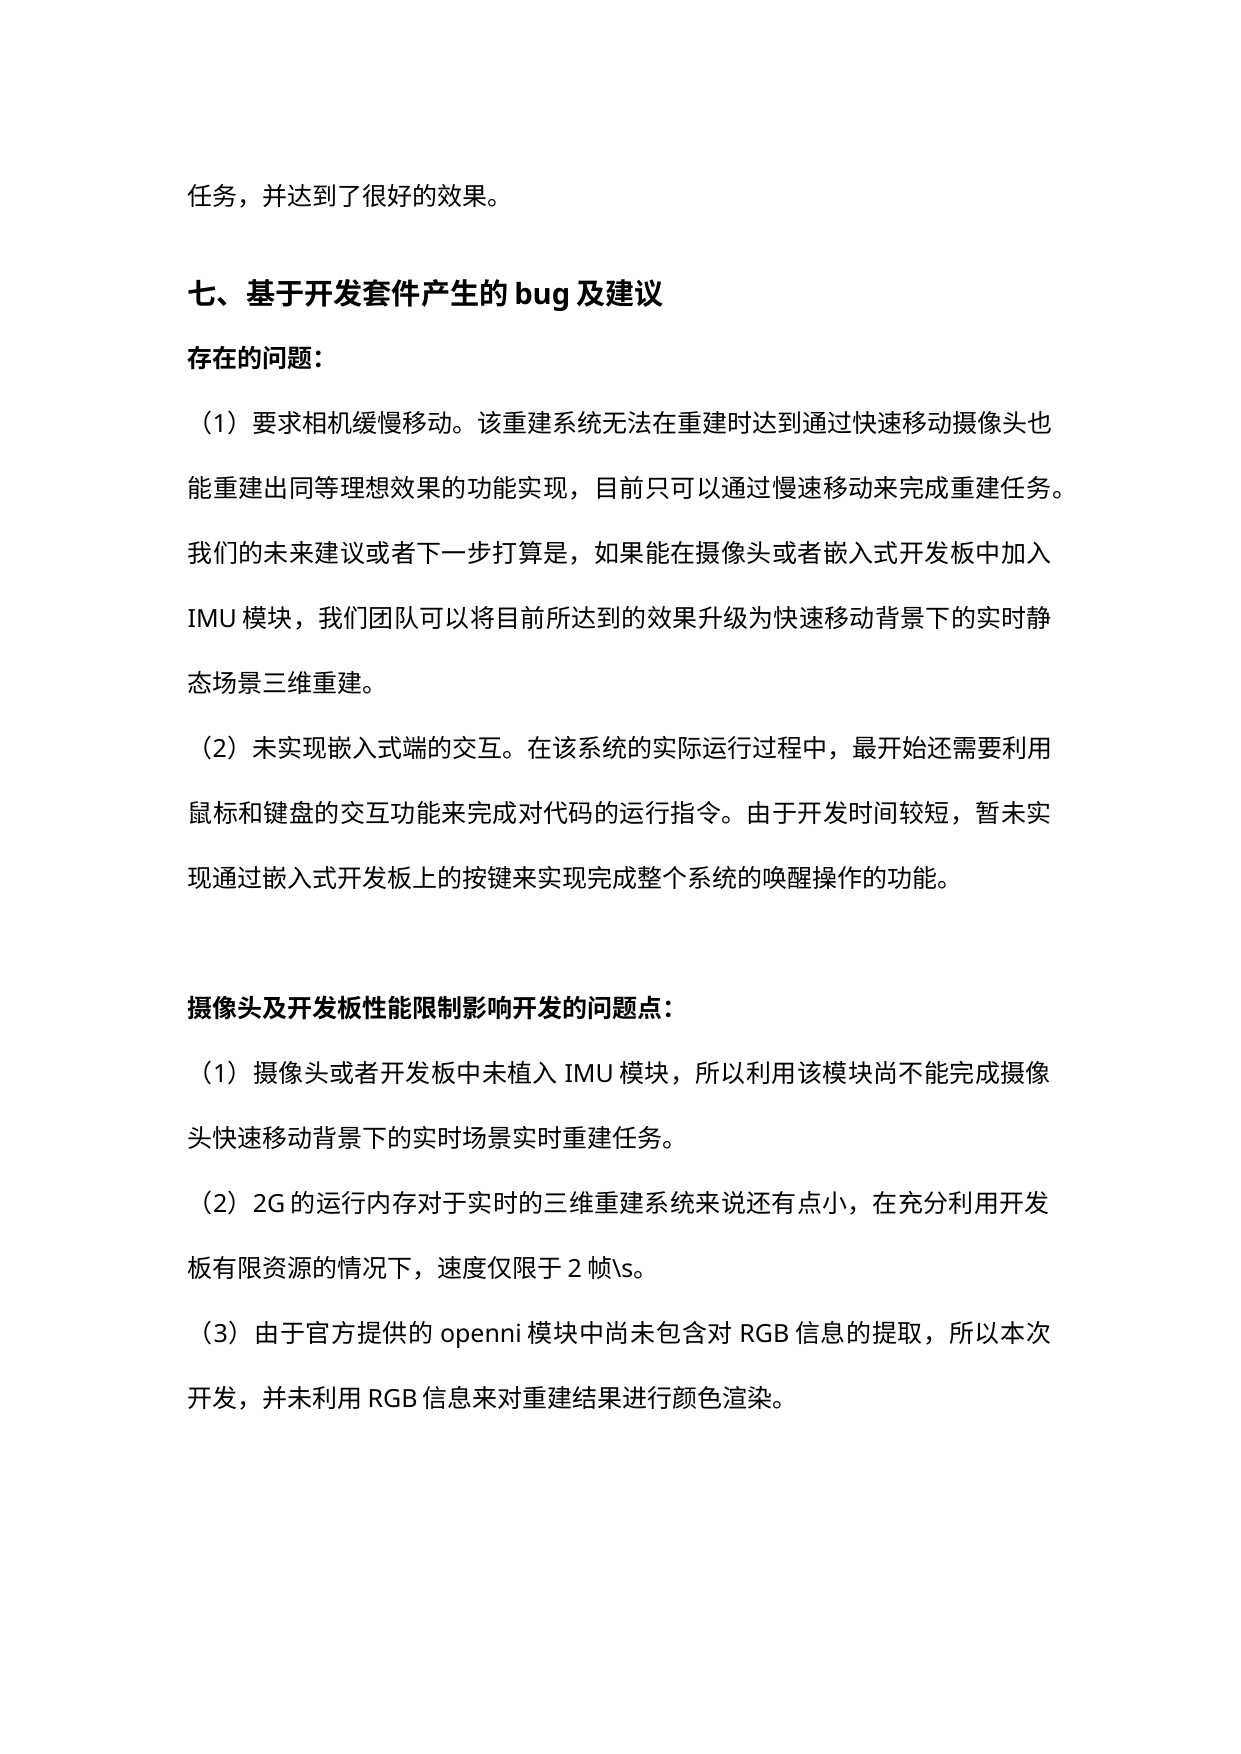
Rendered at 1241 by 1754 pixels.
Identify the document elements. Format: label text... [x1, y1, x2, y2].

text （2）2G的运行内存对于实时的三维重建系统来说还有点小，在充分利用开发板有限资源的情况下，速度仅限于2帧\s。 [187, 1169, 1053, 1299]
text 存在的问题： [187, 324, 1053, 389]
text （1）摄像头或者开发板中未植入IMU模块，所以利用该模块尚不能完成摄像头快速移动背景下的实时场景实时重建任务。 [187, 1039, 1053, 1169]
text （2）未实现嵌入式端的交互。在该系统的实际运行过程中，最开始还需要利用鼠标和键盘的交互功能来完成对代码的运行指令。由于开发时间较短，暂未实现通过嵌入式开发板上的按键来实现完成整个系统的唤醒操作的功能。 [187, 714, 1053, 909]
text （1）要求相机缓慢移动。该重建系统无法在重建时达到通过快速移动摄像头也能重建出同等理想效果的功能实现，目前只可以通过慢速移动来完成重建任务。我们的未来建议或者下一步打算是，如果能在摄像头或者嵌入式开发板中加入IMU模块，我们团队可以将目前所达到的效果升级为快速移动背景下的实时静态场景三维重建。 [187, 389, 1053, 714]
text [187, 162, 1053, 227]
text （3）由于官方提供的openni模块中尚未包含对RGB信息的提取，所以本次开发，并未利用RGB信息来对重建结果进行颜色渲染。 [187, 1299, 1053, 1429]
text 摄像头及开发板性能限制影响开发的问题点： [187, 974, 1053, 1039]
list 基于开发套件产生的bug及建议 [187, 259, 1053, 324]
